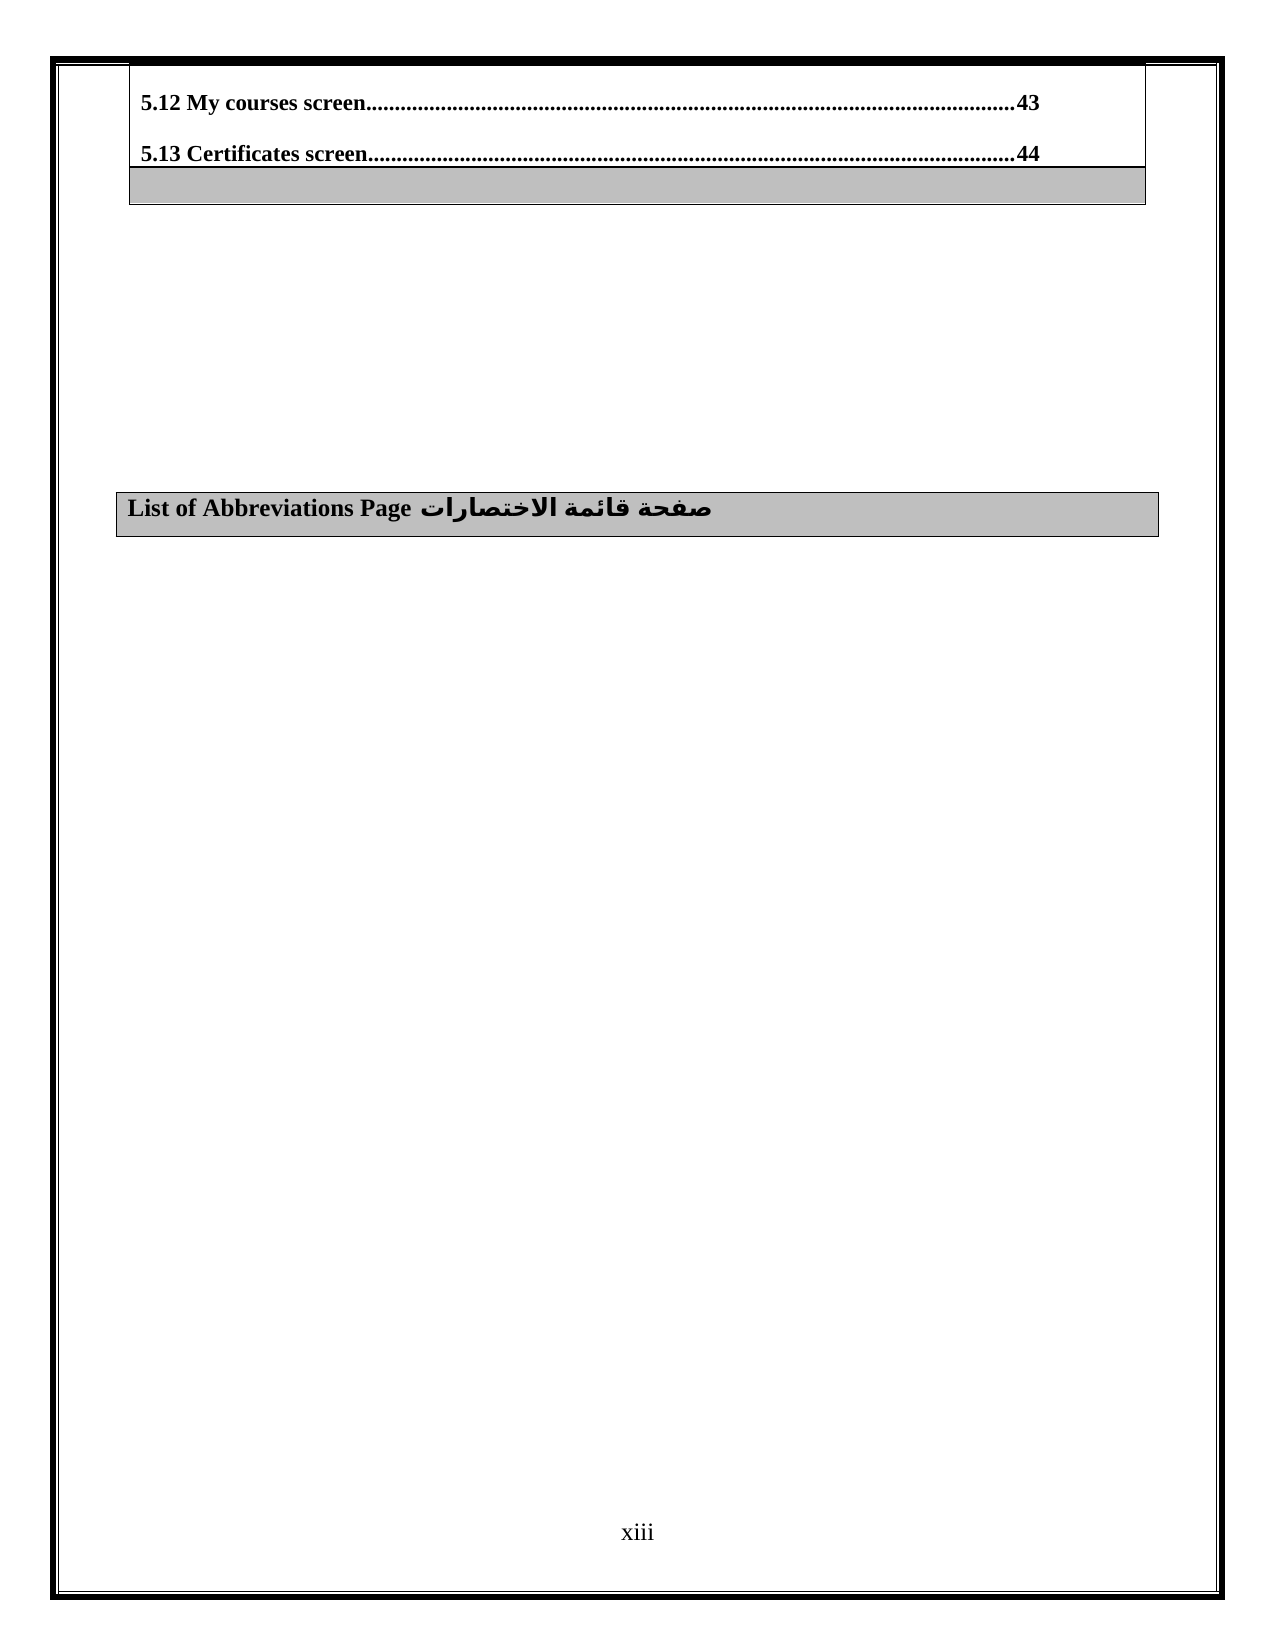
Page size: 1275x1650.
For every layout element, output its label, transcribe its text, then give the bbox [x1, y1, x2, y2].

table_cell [130, 66, 1145, 166]
table_header List of Abbreviations Page صفحة قائمة الاختصارات [117, 493, 1158, 536]
table_cell [130, 168, 1145, 203]
